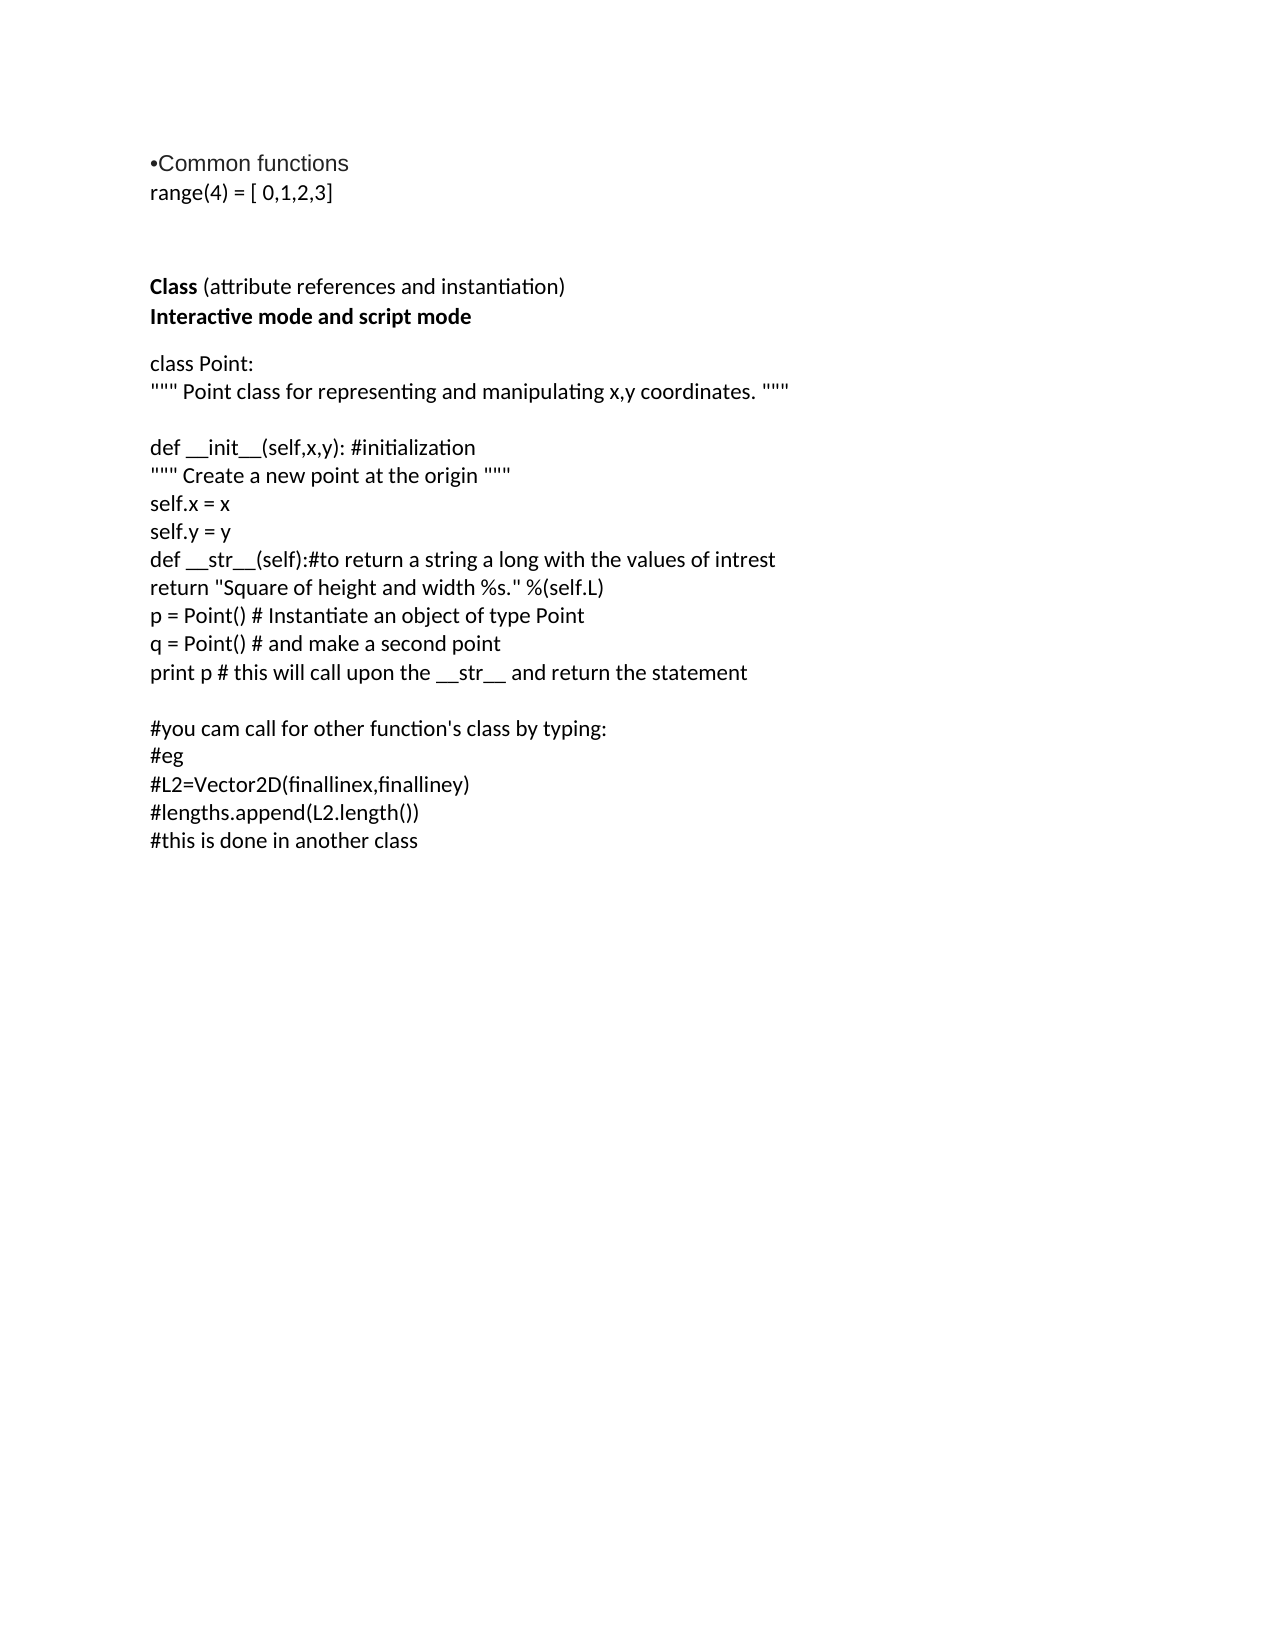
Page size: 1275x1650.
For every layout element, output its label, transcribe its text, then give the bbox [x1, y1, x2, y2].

text def __init__(self,x,y): #initialization [150, 433, 1125, 461]
text #eg [150, 742, 1125, 770]
text print p # this will call upon the __str__ and return the statement [150, 658, 1125, 686]
text """ Create a new point at the origin """ [150, 461, 1125, 489]
text #you cam call for other function's class by typing: [150, 714, 1125, 742]
text #this is done in another class [150, 826, 1125, 854]
text def __str__(self):#to return a string a long with the values of intrest [150, 546, 1125, 573]
text #lengths.append(L2.length()) [150, 798, 1125, 826]
text •Common functions range(4) = [ 0,1,2,3] [150, 150, 1125, 207]
text q = Point() # and make a second point [150, 629, 1125, 658]
text #L2=Vector2D(finallinex,finalliney) [150, 770, 1125, 798]
text class Point: [150, 349, 1125, 377]
text p = Point() # Instantiate an object of type Point [150, 602, 1125, 629]
text Class (attribute references and instantiation) Interactive mode and script mode [150, 272, 1125, 331]
text """ Point class for representing and manipulating x,y coordinates. """ [150, 377, 1125, 405]
text self.y = y [150, 517, 1125, 546]
text return "Square of height and width %s." %(self.L) [150, 573, 1125, 602]
text self.x = x [150, 489, 1125, 517]
